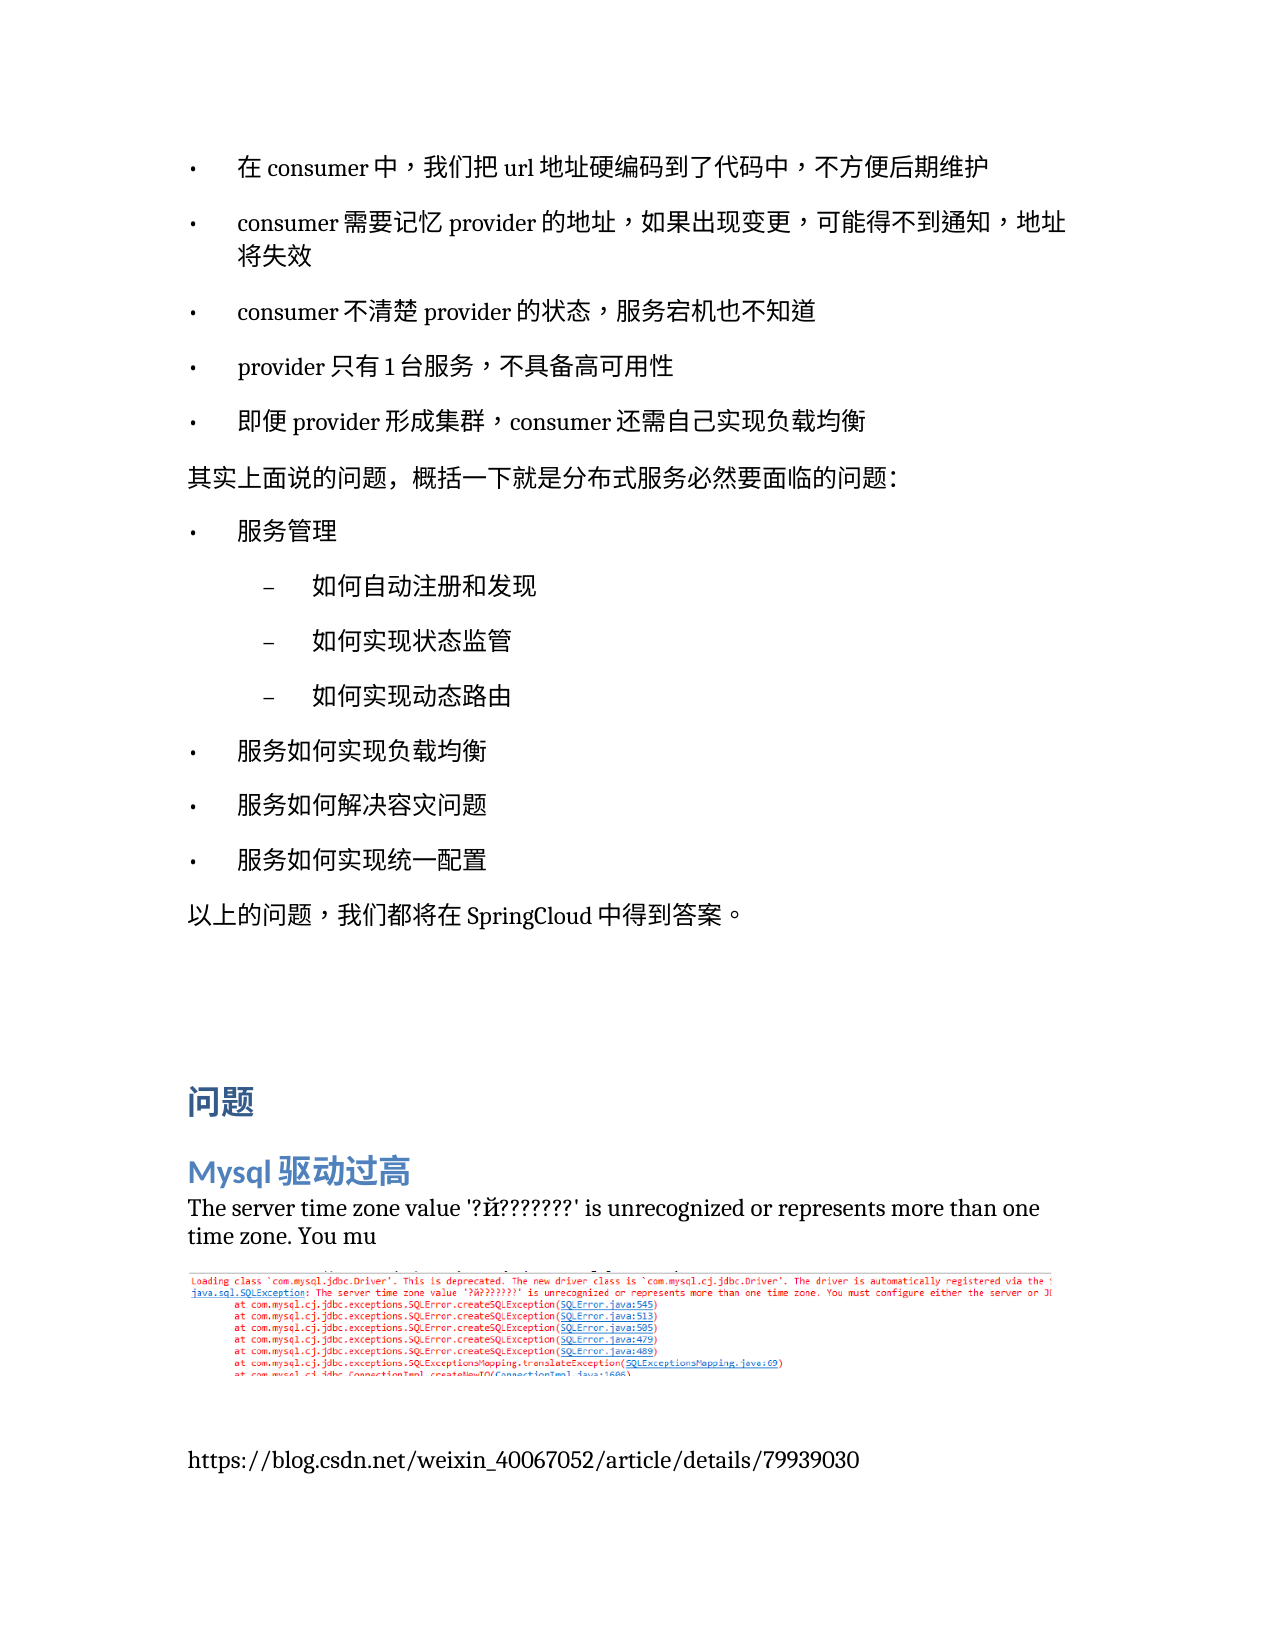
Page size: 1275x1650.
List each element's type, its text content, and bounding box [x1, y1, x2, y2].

list provider只有1台服务，不具备高可用性 [187, 349, 1087, 383]
list 如何实现状态监管 [262, 623, 1087, 657]
list consumer需要记忆provider的地址，如果出现变更，可能得不到通知，地址将失效 [187, 205, 1087, 273]
text https://blog.csdn.net/weixin_40067052/article/details/79939030 [187, 1446, 1087, 1475]
list 服务管理 [187, 513, 1087, 548]
subtitle Mysql驱动过高 [187, 1145, 1087, 1193]
list 即便provider形成集群，consumer还需自己实现负载均衡 [187, 404, 1087, 438]
list 服务如何实现负载均衡 [187, 733, 1087, 767]
subtitle 问题 [187, 1079, 1087, 1124]
list 在consumer中，我们把url地址硬编码到了代码中，不方便后期维护 [187, 150, 1087, 184]
text The server time zone value '?й???????' is unrecognized or represents more than one time zone. You mu [187, 1193, 1087, 1251]
picture [187, 1271, 1052, 1376]
list 如何实现动态路由 [262, 678, 1087, 712]
list 服务如何解决容灾问题 [187, 788, 1087, 822]
list consumer不清楚provider的状态，服务宕机也不知道 [187, 294, 1087, 328]
list 如何自动注册和发现 [262, 568, 1087, 602]
text 以上的问题，我们都将在SpringCloud中得到答案。 [187, 898, 1087, 932]
list 服务如何实现统一配置 [187, 843, 1087, 877]
text 其实上面说的问题，概括一下就是分布式服务必然要面临的问题： [187, 458, 1087, 495]
